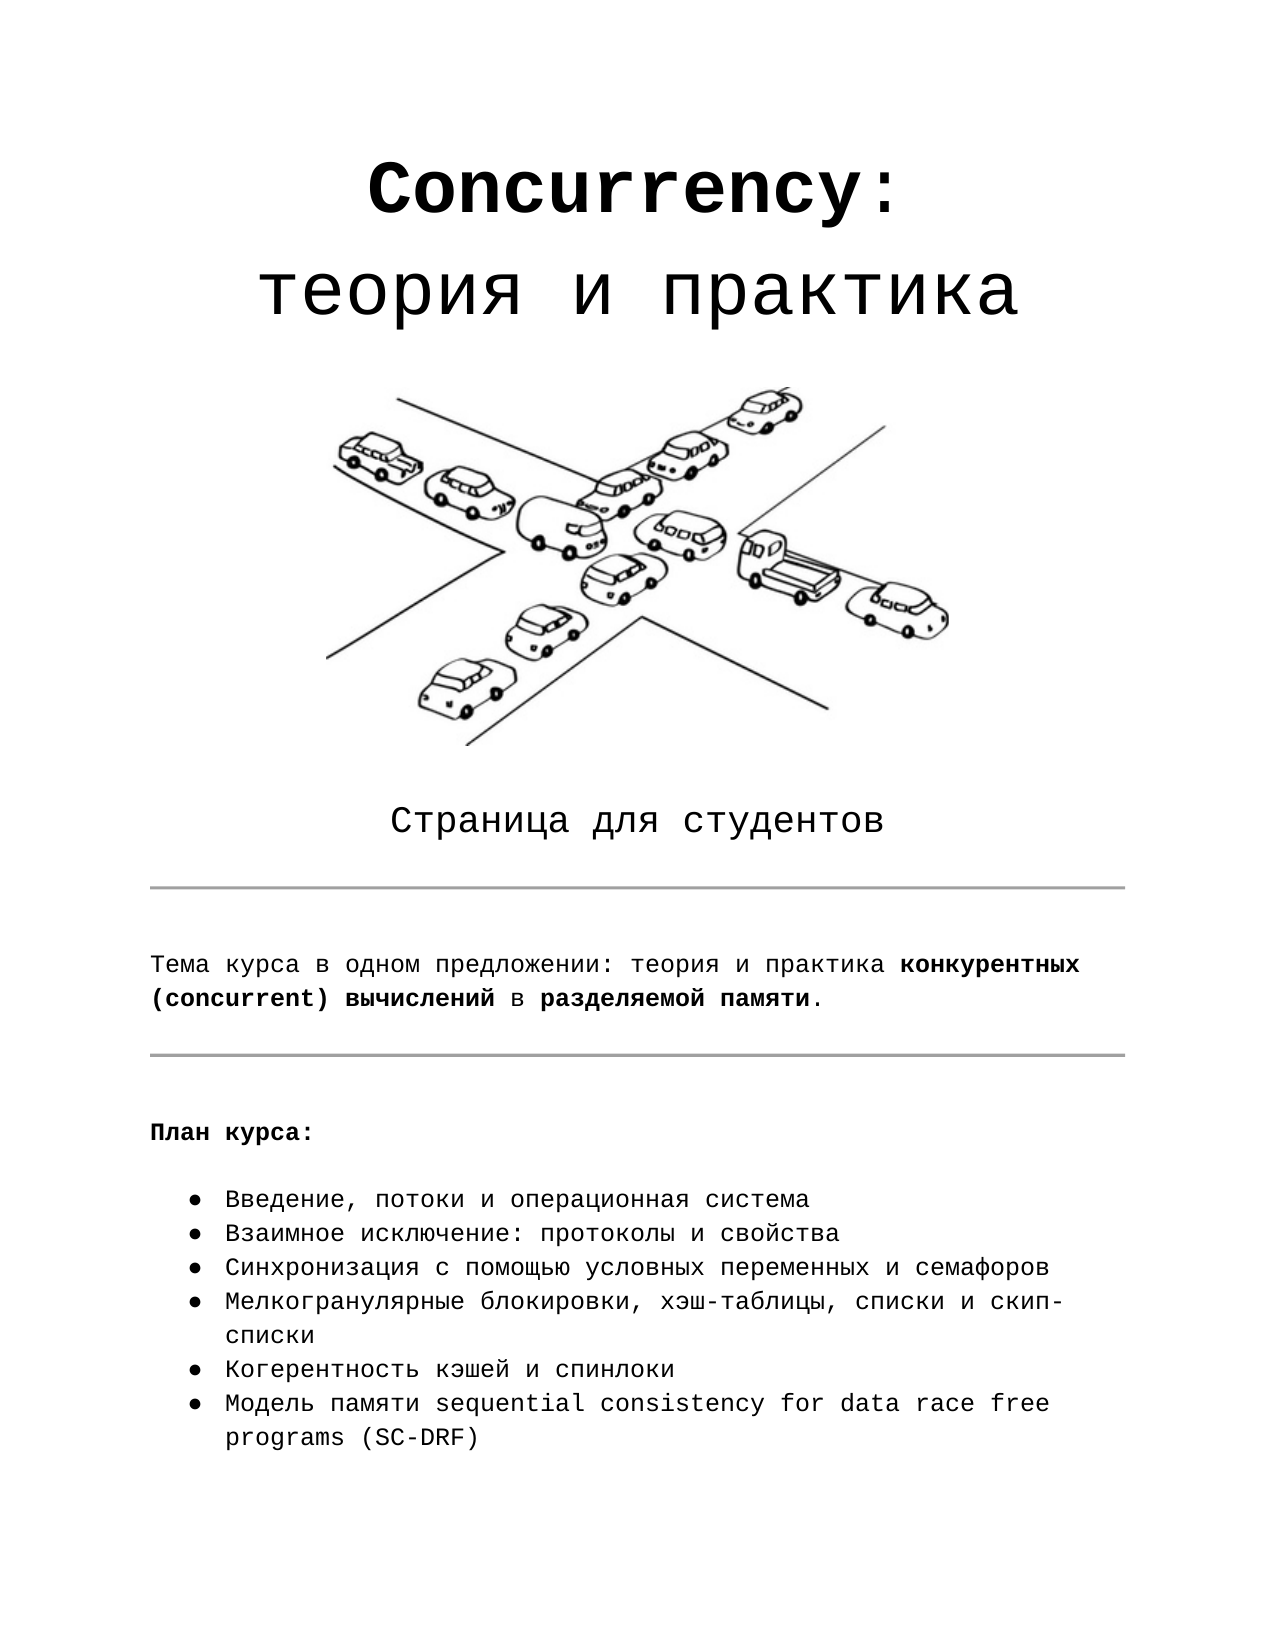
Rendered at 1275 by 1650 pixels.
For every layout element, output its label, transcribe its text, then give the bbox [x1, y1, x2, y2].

list Взаимное исключение: протоколы и свойства [187, 1221, 1125, 1249]
text Тема курса в одном предложении: теория и практика конкурентных (concurrent) вычислений в разделяемой памяти. [150, 952, 1125, 1014]
text теория и практика [150, 252, 1125, 337]
list Мелкогранулярные блокировки, хэш-таблицы, списки и скип-списки [187, 1289, 1125, 1351]
text План курса: [150, 1119, 1125, 1147]
text Страница для студентов [150, 801, 1125, 844]
text Concurrency: [150, 150, 1125, 235]
picture [326, 387, 949, 746]
list Синхронизация с помощью условных переменных и семафоров [187, 1255, 1125, 1283]
list Введение, потоки и операционная система [187, 1187, 1125, 1215]
list Когерентность кэшей и спинлоки [187, 1357, 1125, 1385]
list Модель памяти sequential consistency for data race free programs (SC-DRF) [187, 1391, 1125, 1453]
